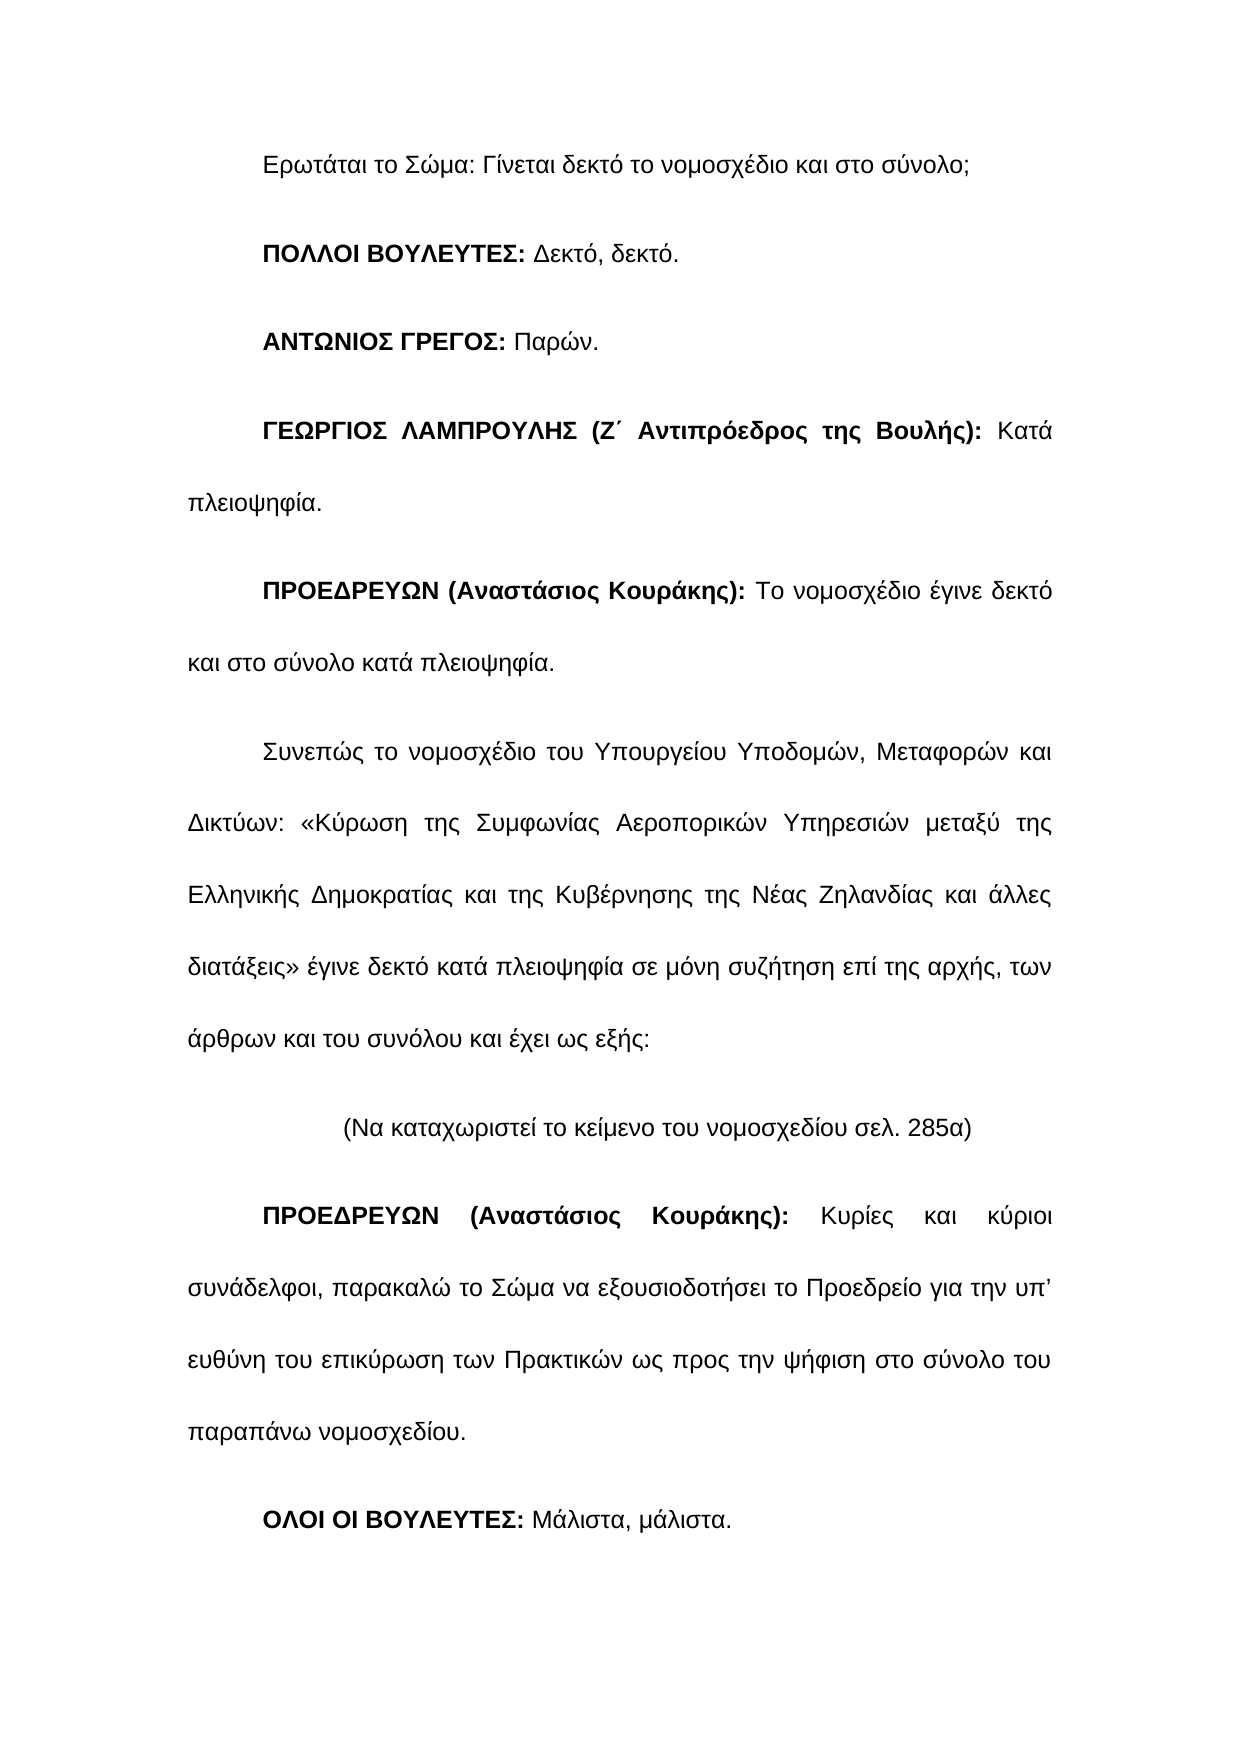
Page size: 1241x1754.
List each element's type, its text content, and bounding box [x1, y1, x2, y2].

text Συνεπώς το νομοσχέδιο του Υπουργείου Υποδομών, Μεταφορών και Δικτύων: «Κύρωση της Συμφωνίας Αεροπορικών Υπηρεσιών μεταξύ της Ελληνικής Δημοκρατίας και της Κυβέρνησης της Νέας Ζηλανδίας και άλλες διατάξεις» έγινε δεκτό κατά πλειοψηφία σε μόνη συζήτηση επί της αρχής, των άρθρων και του συνόλου και έχει ως εξής: [187, 736, 1053, 1053]
text ΑΝΤΩΝΙΟΣ ΓΡΕΓΟΣ: Παρών. [187, 327, 1053, 356]
text ΠΡΟΕΔΡΕΥΩΝ (Αναστάσιος Κουράκης): Κυρίες και κύριοι συνάδελφοι, παρακαλώ το Σώμα να εξουσιοδοτήσει το Προεδρείο για την υπ’ ευθύνη του επικύρωση των Πρακτικών ως προς την ψήφιση στο σύνολο του παραπάνω νομοσχεδίου. [187, 1201, 1053, 1445]
text Ερωτάται το Σώμα: Γίνεται δεκτό το νομοσχέδιο και στο σύνολο; [187, 150, 1053, 179]
text (Να καταχωριστεί το κείμενο του νομοσχεδίου σελ. 285α) [187, 1112, 1053, 1141]
text ΓΕΩΡΓΙΟΣ ΛΑΜΠΡΟΥΛΗΣ (Ζ΄ Αντιπρόεδρος της Βουλής): Κατά πλειοψηφία. [187, 416, 1053, 516]
text ΠΡΟΕΔΡΕΥΩΝ (Αναστάσιος Κουράκης): Το νομοσχέδιο έγινε δεκτό και στο σύνολο κατά πλειοψηφία. [187, 576, 1053, 677]
text ΟΛΟΙ ΟΙ ΒΟΥΛΕΥΤΕΣ: Μάλιστα, μάλιστα. [187, 1505, 1053, 1534]
text ΠΟΛΛΟΙ ΒΟΥΛΕΥΤΕΣ: Δεκτό, δεκτό. [187, 238, 1053, 267]
